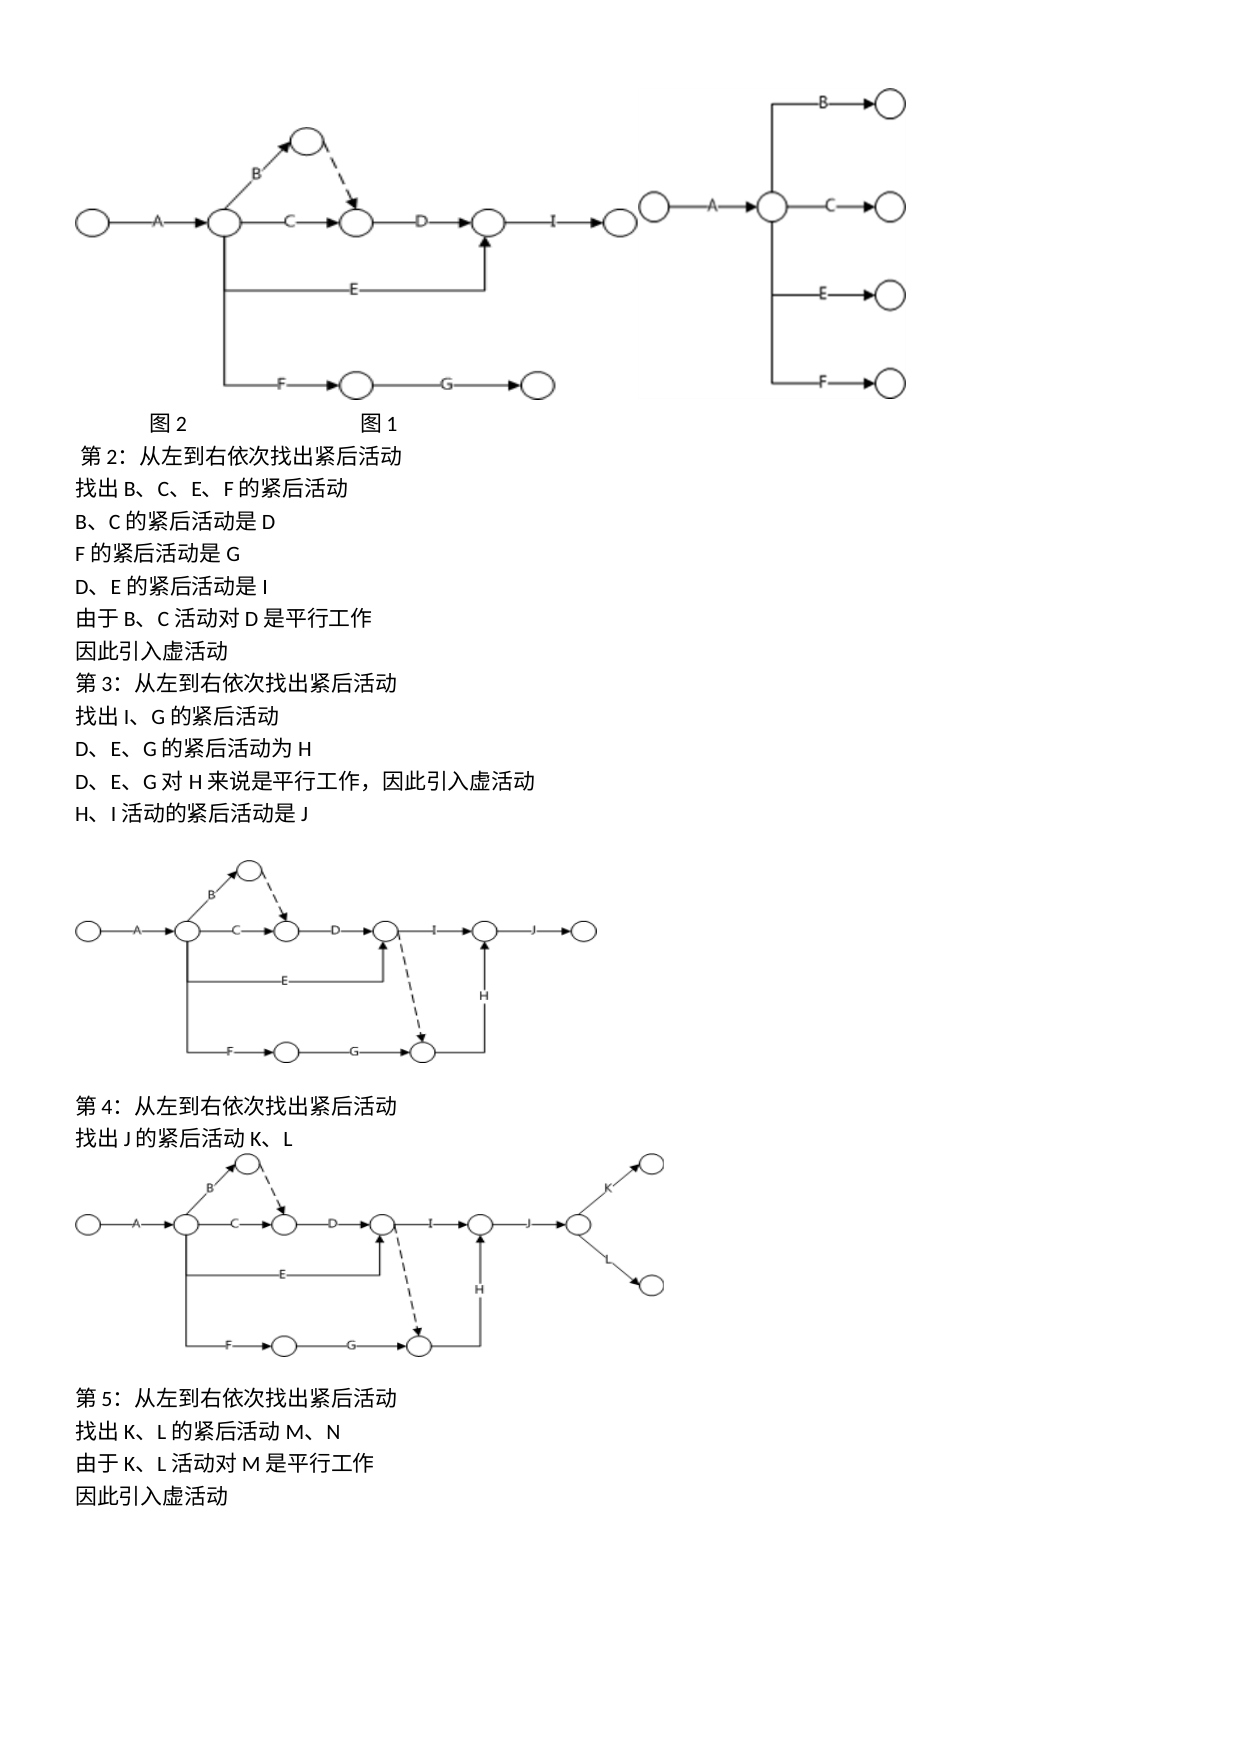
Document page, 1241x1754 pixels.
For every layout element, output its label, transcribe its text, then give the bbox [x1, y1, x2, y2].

text F 的紧后活动是 G [75, 536, 1165, 568]
text 图2 图1 [75, 406, 1165, 438]
text 由于 B、C 活动对 D 是平行工作 [75, 601, 1165, 633]
text H、I 活动的紧后活动是 J [75, 796, 1165, 828]
text B、C 的紧后活动是 D [75, 503, 1165, 536]
text 第2：从左到右依次找出紧后活动 [75, 438, 1165, 471]
text 因此引入虚活动 [75, 1478, 1165, 1511]
picture [75, 1153, 664, 1357]
text 第4：从左到右依次找出紧后活动 [75, 1088, 1165, 1121]
text 因此引入虚活动 [75, 633, 1165, 666]
text 找出 I、G 的紧后活动 [75, 698, 1165, 731]
picture [75, 87, 907, 400]
text D、E、G 的紧后活动为 H [75, 731, 1165, 763]
text D、E 的紧后活动是 I [75, 568, 1165, 601]
text 找出 B、C、E、F 的紧后活动 [75, 471, 1165, 503]
text 第3：从左到右依次找出紧后活动 [75, 666, 1165, 698]
text 第5：从左到右依次找出紧后活动 [75, 1381, 1165, 1413]
text D、E、G 对 H 来说是平行工作，因此引入虚活动 [75, 763, 1165, 796]
text 由于 K、L 活动对 M 是平行工作 [75, 1446, 1165, 1478]
text 找出 K、L 的紧后活动 M、N [75, 1413, 1165, 1446]
picture [75, 860, 597, 1063]
text 找出 J 的紧后活动 K、L [75, 1121, 1165, 1153]
